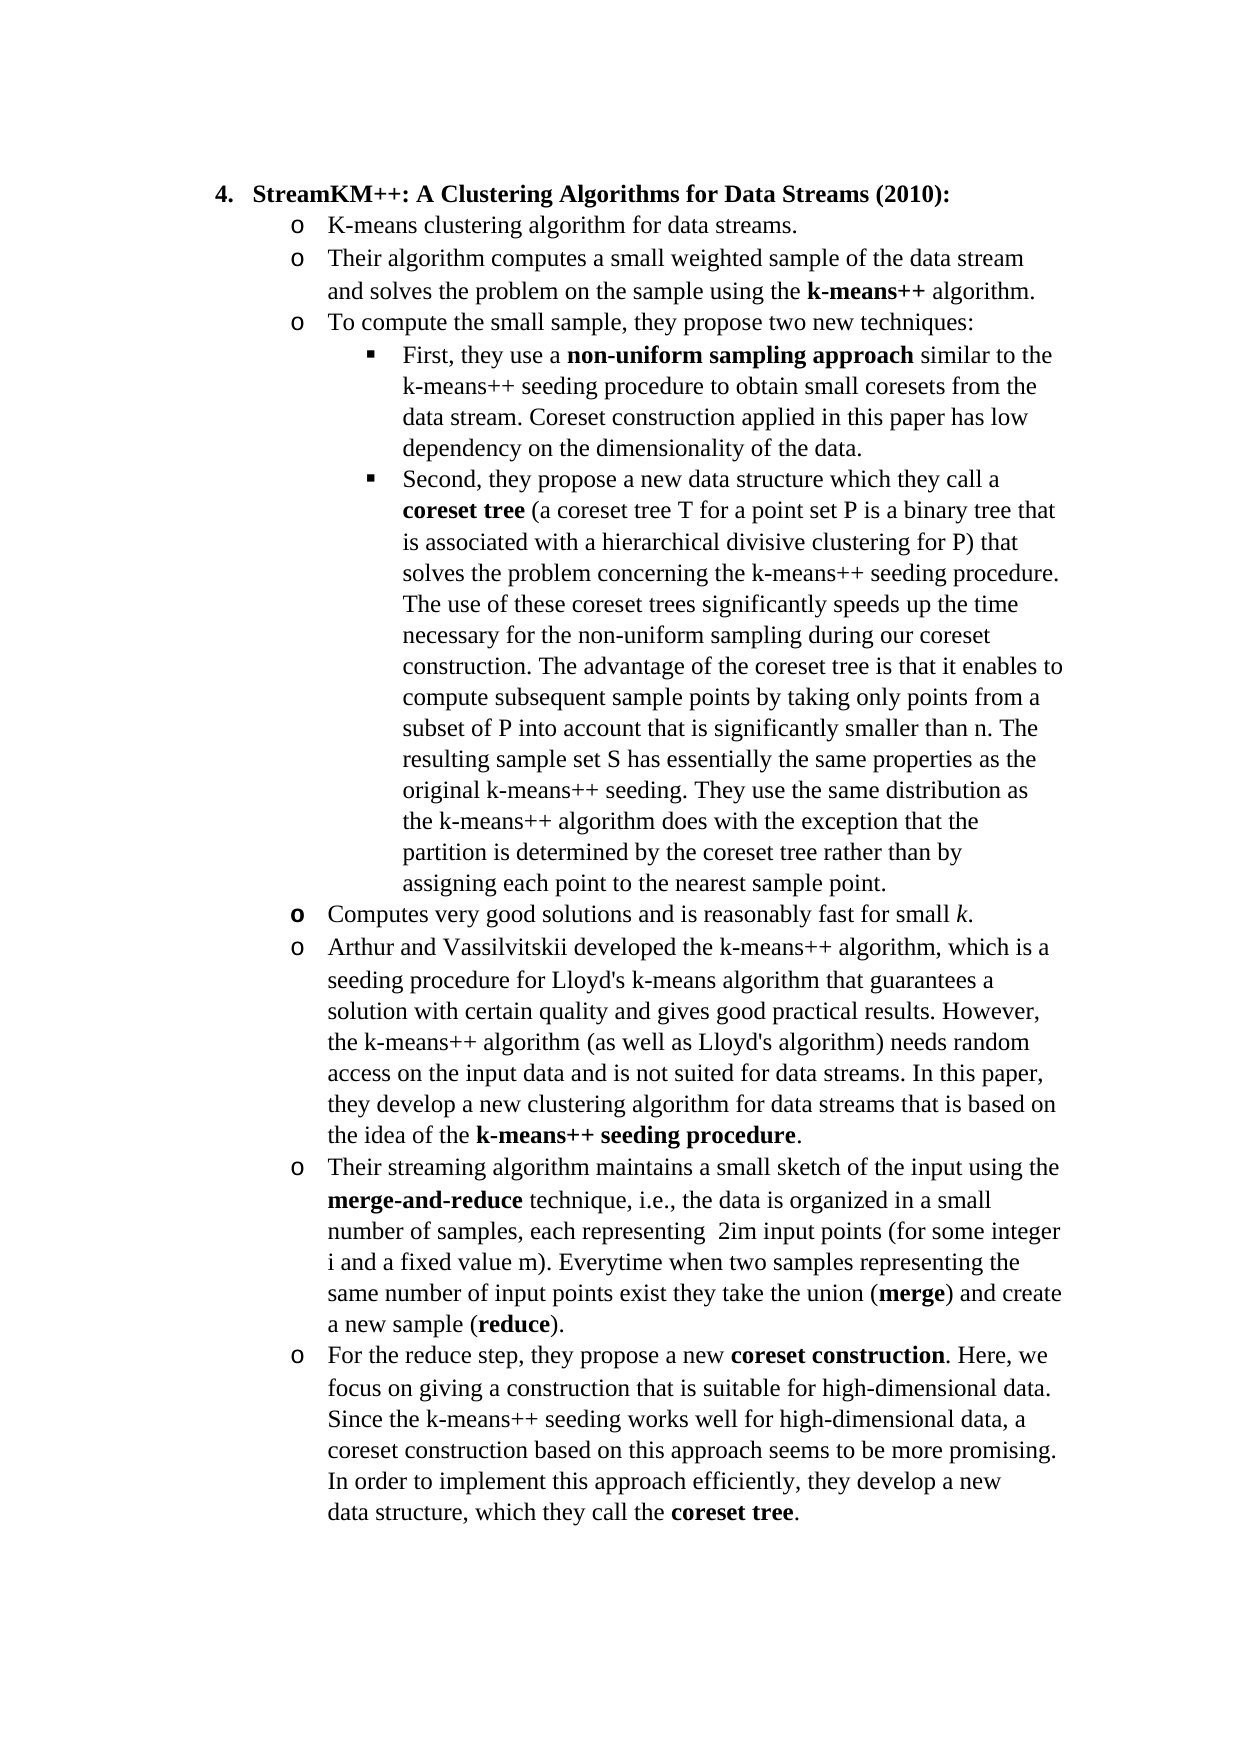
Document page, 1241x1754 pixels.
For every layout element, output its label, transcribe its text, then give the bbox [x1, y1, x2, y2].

list K-means clustering algorithm for data streams. [290, 210, 1063, 241]
list Arthur and Vassilvitskii developed the k-means++ algorithm, which is a seeding procedure for Lloyd's k-means algorithm that guarantees a solution with certain quality and gives good practical results. However, the k-means++ algorithm (as well as Lloyd's algorithm) needs random access on the input data and is not suited for data streams. In this paper, they develop a new clustering algorithm for data streams that is based on the idea of the k-means++ seeding procedure. [290, 932, 1063, 1149]
list data structure, which they call the coreset tree. [327, 1497, 1063, 1526]
list Their streaming algorithm maintains a small sketch of the input using the merge-and-reduce technique, i.e., the data is organized in a small number of samples, each representing 2im input points (for some integer i and a fixed value m). Everytime when two samples representing the same number of input points exist they take the union (merge) and create a new sample (reduce). [290, 1152, 1063, 1338]
list First, they use a non-uniform sampling approach similar to the k-means++ seeding procedure to obtain small coresets from the data stream. Coreset construction applied in this paper has low dependency on the dimensionality of the data. [365, 340, 1063, 462]
list For the reduce step, they propose a new coreset construction. Here, we focus on giving a construction that is suitable for high-dimensional data. Since the k-means++ seeding works well for high-dimensional data, a coreset construction based on this approach seems to be more promising. In order to implement this approach efficiently, they develop a new [290, 1340, 1063, 1495]
list Second, they propose a new data structure which they call a coreset tree (a coreset tree T for a point set P is a binary tree that is associated with a hierarchical divisive clustering for P) that solves the problem concerning the k-means++ seeding procedure. The use of these coreset trees significantly speeds up the time necessary for the non-uniform sampling during our coreset construction. The advantage of the coreset tree is that it enables to compute subsequent sample points by taking only points from a subset of P into account that is significantly smaller than n. The resulting sample set S has essentially the same properties as the original k-means++ seeding. They use the same distribution as the k-means++ algorithm does with the exception that the partition is determined by the coreset tree rather than by assigning each point to the nearest sample point. [365, 464, 1063, 897]
list Computes very good solutions and is reasonably fast for small k. [290, 899, 1063, 930]
list Their algorithm computes a small weighted sample of the data stream and solves the problem on the sample using the k-means++ algorithm. [290, 243, 1063, 305]
list StreamKM++: A Clustering Algorithms for Data Streams (2010): [215, 179, 1063, 207]
list To compute the small sample, they propose two new techniques: [290, 307, 1063, 338]
